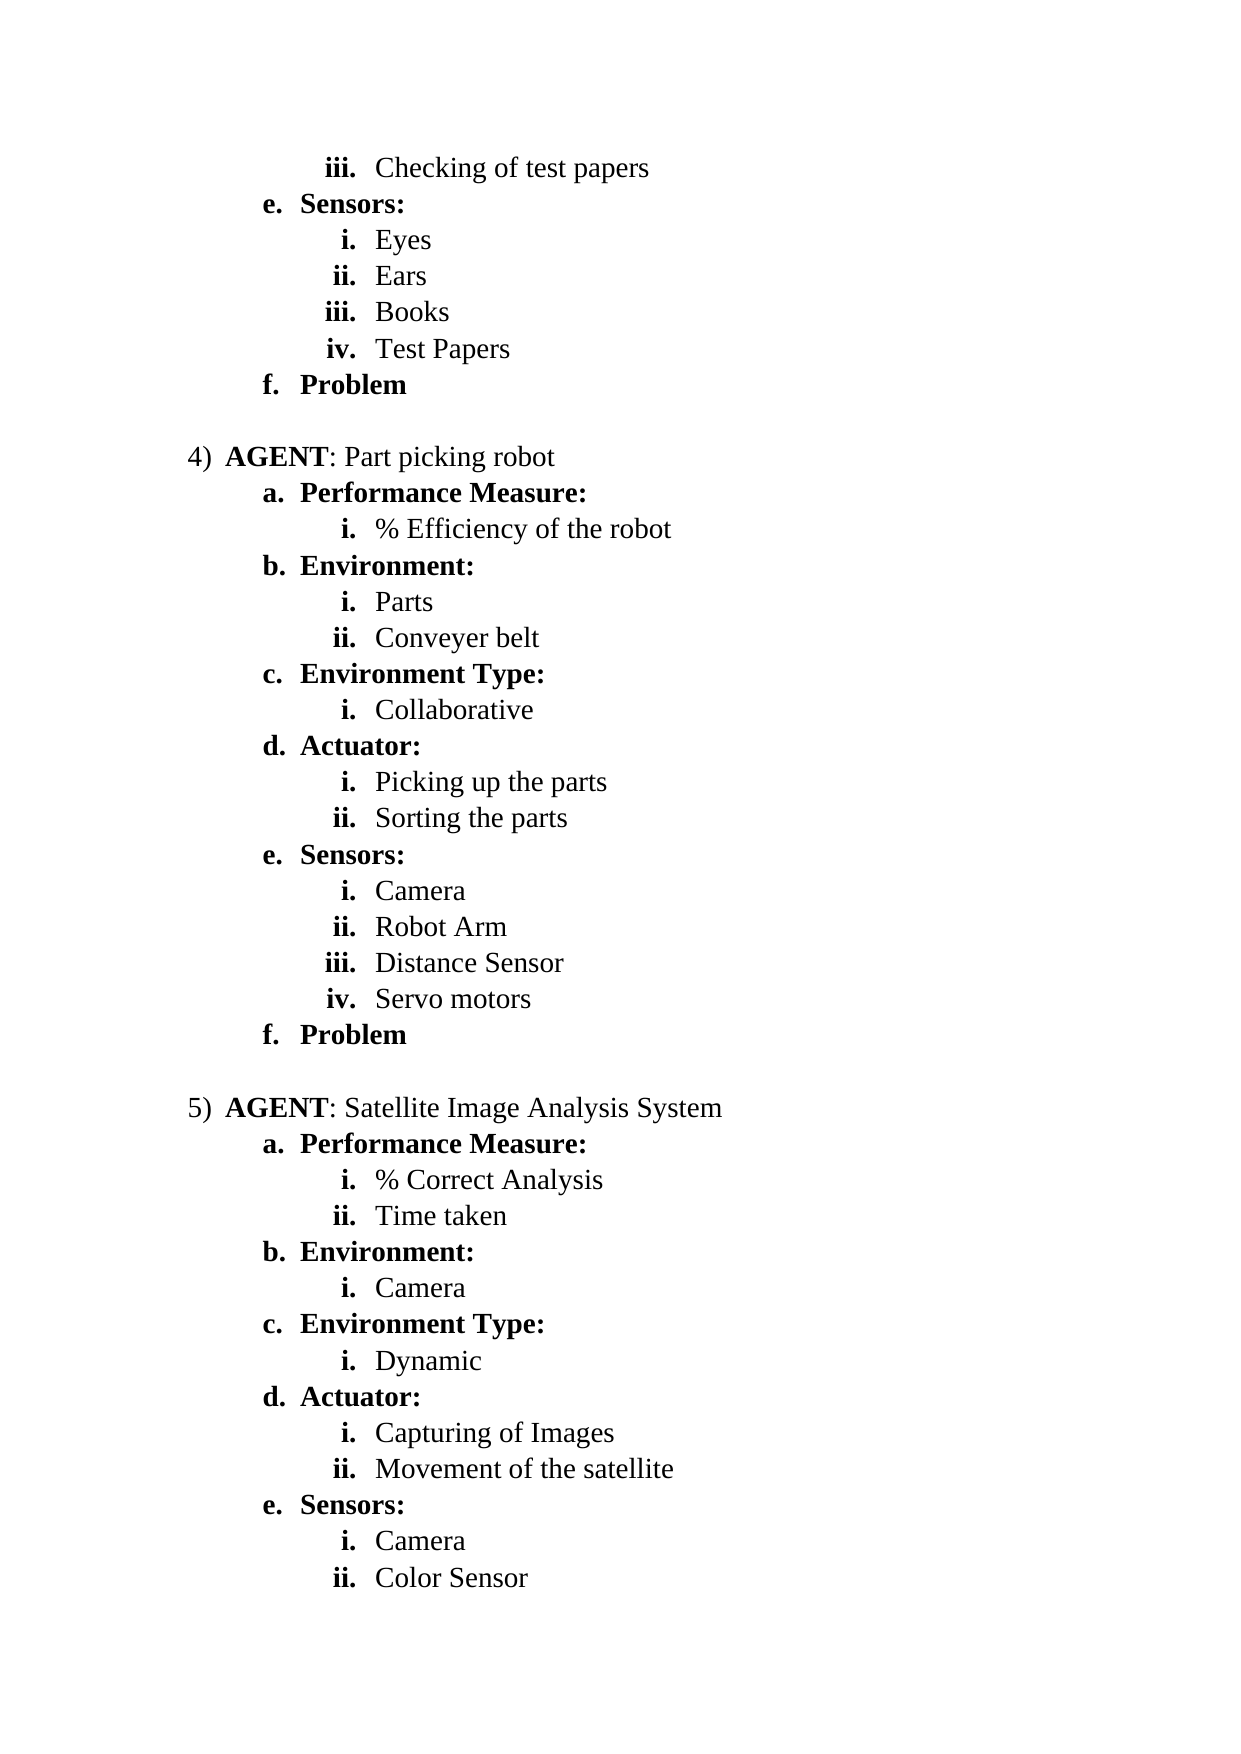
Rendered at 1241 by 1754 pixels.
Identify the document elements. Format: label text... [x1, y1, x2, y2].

list Sensors: [262, 1487, 1090, 1521]
list Camera [356, 1523, 1090, 1557]
list Sensors: [262, 837, 1090, 870]
list Ears [356, 258, 1090, 292]
list Servo motors [356, 981, 1090, 1015]
list Conveyer belt [356, 620, 1090, 653]
list Picking up the parts [356, 764, 1090, 798]
list Time taken [356, 1198, 1090, 1232]
list Environment Type: [262, 1307, 1090, 1340]
list Dynamic [356, 1343, 1090, 1376]
list Books [356, 294, 1090, 328]
list Capturing of Images [356, 1415, 1090, 1449]
list Robot Arm [356, 909, 1090, 943]
list Collaborative [356, 692, 1090, 726]
list % Correct Analysis [356, 1162, 1090, 1196]
list Performance Measure: [262, 475, 1090, 509]
list Actuator: [262, 1379, 1090, 1412]
list Sorting the parts [356, 801, 1090, 834]
list Test Papers [356, 331, 1090, 364]
list AGENT: Satellite Image Analysis System [187, 1090, 1090, 1123]
list Environment Type: [262, 656, 1090, 689]
list % Efficiency of the robot [356, 511, 1090, 545]
list Problem [262, 367, 1090, 400]
list Camera [356, 873, 1090, 906]
list Movement of the satellite [356, 1451, 1090, 1485]
list Environment: [262, 1234, 1090, 1268]
list AGENT: Part picking robot [187, 439, 1090, 473]
list Eyes [356, 222, 1090, 256]
list Performance Measure: [262, 1126, 1090, 1159]
list Sensors: [262, 186, 1090, 220]
list Color Sensor [356, 1560, 1090, 1593]
list Problem [262, 1017, 1090, 1051]
list Checking of test papers [356, 150, 1090, 183]
list Environment: [262, 548, 1090, 581]
list Distance Sensor [356, 945, 1090, 979]
list Camera [356, 1271, 1090, 1304]
list Parts [356, 584, 1090, 617]
list Actuator: [262, 728, 1090, 762]
